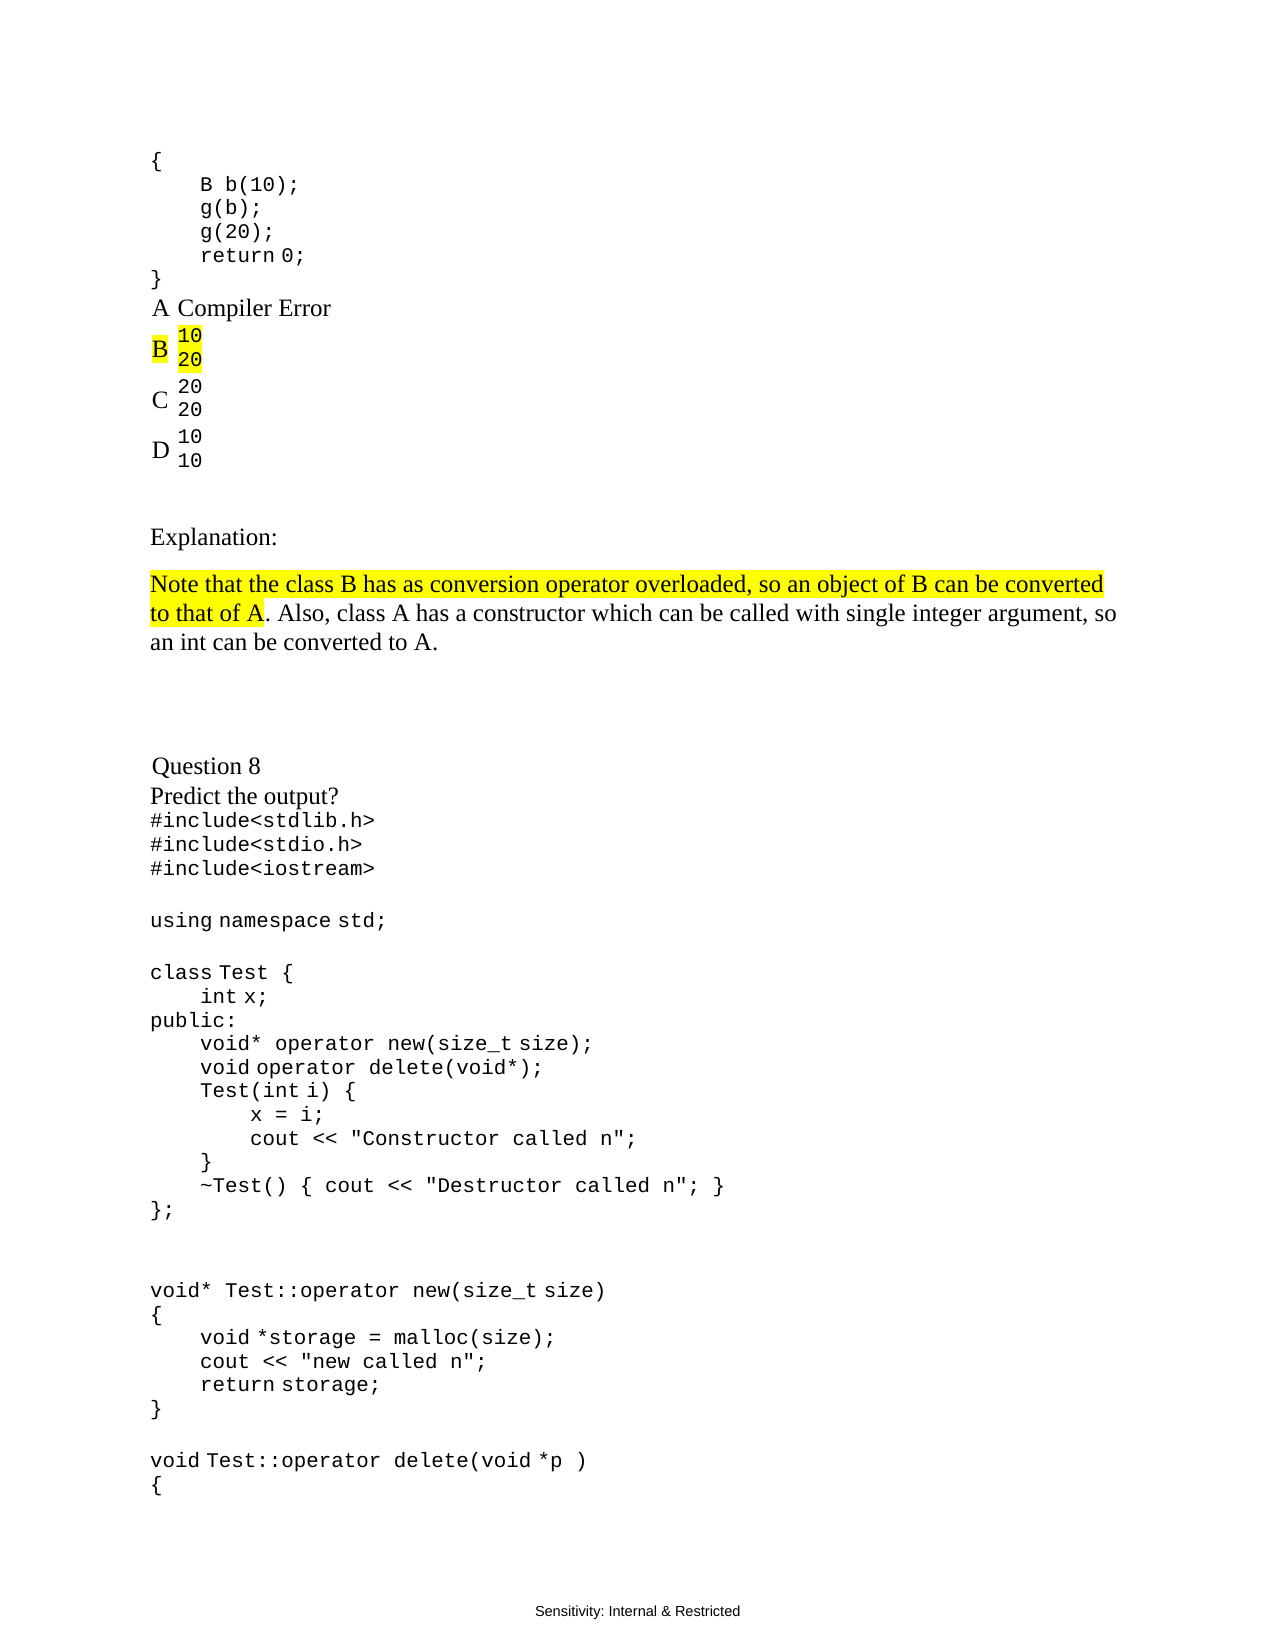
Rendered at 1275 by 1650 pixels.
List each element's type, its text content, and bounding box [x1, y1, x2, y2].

text Explanation: [150, 522, 1125, 551]
table_cell D [150, 425, 176, 475]
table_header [150, 150, 644, 292]
table_header Question 8 [150, 750, 268, 781]
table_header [150, 810, 725, 1498]
table_cell B [150, 324, 176, 374]
table_header A [150, 292, 176, 324]
table_cell C [150, 374, 176, 424]
table_cell 20 20 [176, 374, 337, 424]
text Predict the output? [150, 781, 1125, 810]
text Note that the class B has as conversion operator overloaded, so an object of B can be converted to that of A. Also, class A has a constructor which can be called with single integer argument, so an int can be converted to A. [150, 569, 1125, 656]
table_cell 10 20 [176, 324, 337, 374]
table_header Compiler Error [176, 292, 337, 324]
table_cell 10 10 [176, 425, 337, 475]
